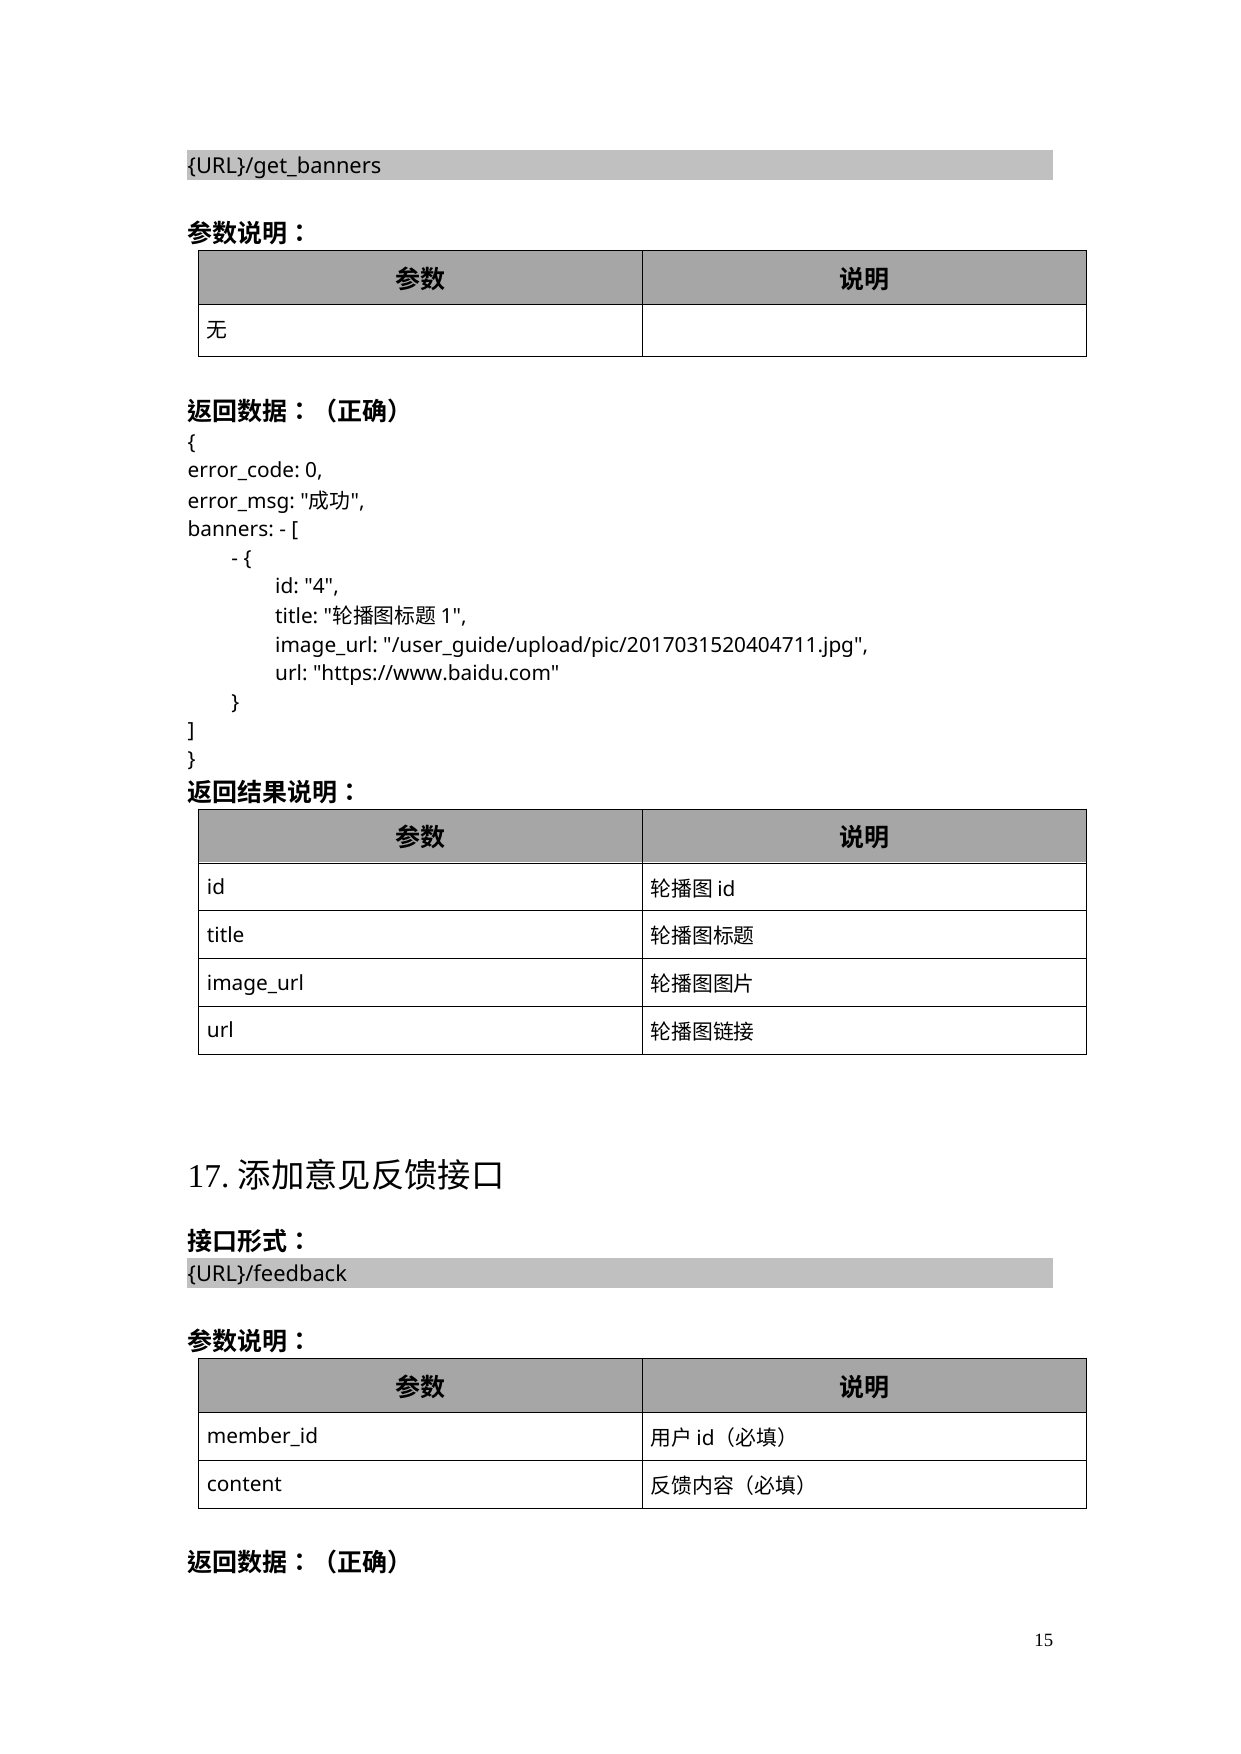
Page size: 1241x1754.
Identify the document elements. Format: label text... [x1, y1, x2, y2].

text id: "4", [231, 571, 1053, 600]
table_cell 用户id（必填） [643, 1413, 1086, 1460]
table_cell 轮播图链接 [643, 1007, 1086, 1054]
table_header 参数 [199, 251, 642, 304]
table_cell 轮播图图片 [643, 959, 1086, 1006]
text title: "轮播图标题1", [231, 600, 1053, 630]
table_cell 反馈内容（必填） [643, 1461, 1086, 1508]
text banners: - [ [187, 514, 1053, 543]
table_cell 轮播图标题 [643, 911, 1086, 958]
table_header 参数 [199, 810, 642, 862]
text { [187, 427, 1053, 456]
text ] [187, 715, 1053, 744]
table_cell id [199, 864, 642, 910]
text - { [187, 543, 1053, 571]
text 返回结果说明： [187, 772, 1053, 808]
text 返回数据：（正确） [187, 1543, 1053, 1579]
text image_url: "/user_guide/upload/pic/2017031520404711.jpg", [231, 630, 1053, 658]
text } [187, 744, 1053, 772]
text {URL}/feedback [187, 1258, 1053, 1288]
table_header 说明 [643, 810, 1086, 862]
text 参数说明： [187, 1322, 1053, 1358]
table_header 说明 [643, 1359, 1086, 1412]
table_cell [643, 305, 1086, 356]
table_cell 轮播图id [643, 864, 1086, 910]
table_cell 无 [199, 305, 642, 356]
table_cell url [199, 1007, 642, 1054]
text {URL}/get_banners [187, 150, 1053, 180]
table_cell image_url [199, 959, 642, 1006]
table_header 参数 [199, 1359, 642, 1412]
table_cell member_id [199, 1413, 642, 1460]
text } [187, 687, 1053, 715]
text 接口形式： [187, 1222, 1053, 1258]
table_header 说明 [643, 251, 1086, 304]
table_cell title [199, 911, 642, 958]
text error_msg: "成功", [187, 484, 1053, 514]
text 返回数据：（正确） [187, 391, 1053, 427]
table_cell content [199, 1461, 642, 1508]
text url: "https://www.baidu.com" [231, 658, 1053, 687]
text 参数说明： [187, 214, 1053, 250]
text error_code: 0, [187, 456, 1053, 484]
subtitle 添加意见反馈接口 [187, 1148, 1053, 1197]
